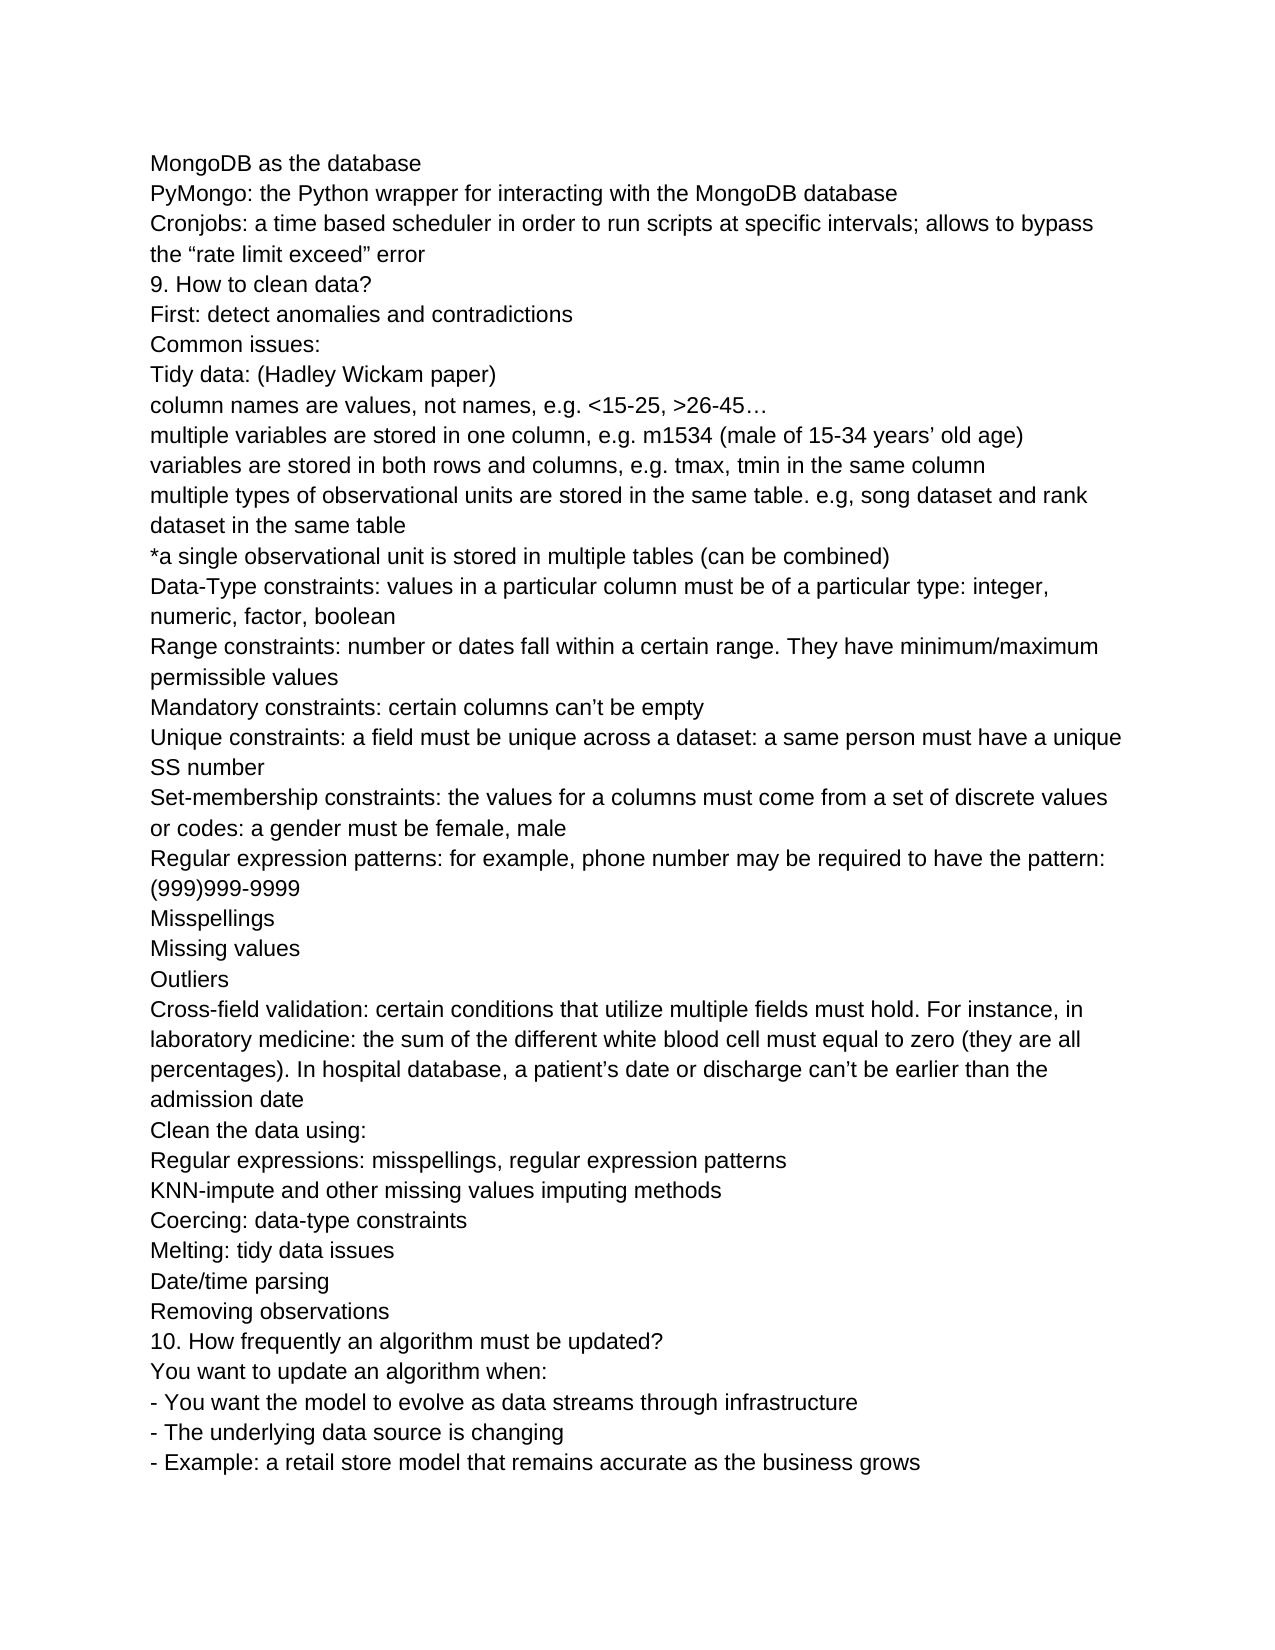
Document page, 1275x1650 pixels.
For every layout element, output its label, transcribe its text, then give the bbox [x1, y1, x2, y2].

text variables are stored in both rows and columns, e.g. tmax, tmin in the same column [150, 452, 1125, 478]
text multiple variables are stored in one column, e.g. m1534 (male of 15-34 years’ old age) [150, 422, 1125, 448]
text Melting: tidy data issues [150, 1237, 1125, 1264]
text multiple types of observational units are stored in the same table. e.g, song dataset and rank dataset in the same table [150, 482, 1125, 539]
text Removing observations [150, 1298, 1125, 1324]
text Cross-field validation: certain conditions that utilize multiple fields must hold. For instance, in laboratory medicine: the sum of the different white blood cell must equal to zero (they are all percentages). In hospital database, a patient’s date or discharge can’t be earlier than the admission date [150, 996, 1125, 1113]
text MongoDB as the database [150, 150, 1125, 176]
text Common issues: [150, 331, 1125, 358]
text Misspellings [150, 905, 1125, 932]
text - You want the model to evolve as data streams through infrastructure [150, 1388, 1125, 1415]
text First: detect anomalies and contradictions [150, 301, 1125, 327]
text Unique constraints: a field must be unique across a dataset: a same person must have a unique SS number [150, 724, 1125, 781]
text Regular expressions: misspellings, regular expression patterns [150, 1147, 1125, 1173]
text Clean the data using: [150, 1117, 1125, 1143]
text - Example: a retail store model that remains accurate as the business grows [150, 1449, 1125, 1475]
text Date/time parsing [150, 1268, 1125, 1294]
text PyMongo: the Python wrapper for interacting with the MongoDB database [150, 180, 1125, 207]
text Coercing: data-type constraints [150, 1207, 1125, 1234]
text Cronjobs: a time based scheduler in order to run scripts at specific intervals; allows to bypass the “rate limit exceed” error [150, 210, 1125, 267]
text KNN-impute and other missing values imputing methods [150, 1177, 1125, 1203]
text column names are values, not names, e.g. <15-25, >26-45… [150, 392, 1125, 418]
text 10. How frequently an algorithm must be updated? [150, 1328, 1125, 1354]
text Mandatory constraints: certain columns can’t be empty [150, 694, 1125, 720]
text Outliers [150, 966, 1125, 992]
text 9. How to clean data? [150, 271, 1125, 297]
text Set-membership constraints: the values for a columns must come from a set of discrete values or codes: a gender must be female, male [150, 784, 1125, 841]
text - The underlying data source is changing [150, 1419, 1125, 1445]
text Data-Type constraints: values in a particular column must be of a particular type: integer, numeric, factor, boolean [150, 573, 1125, 629]
text Regular expression patterns: for example, phone number may be required to have the pattern: (999)999-9999 [150, 845, 1125, 901]
text *a single observational unit is stored in multiple tables (can be combined) [150, 543, 1125, 569]
text Range constraints: number or dates fall within a certain range. They have minimum/maximum permissible values [150, 633, 1125, 690]
text You want to update an algorithm when: [150, 1358, 1125, 1385]
text Missing values [150, 935, 1125, 962]
text Tidy data: (Hadley Wickam paper) [150, 361, 1125, 388]
